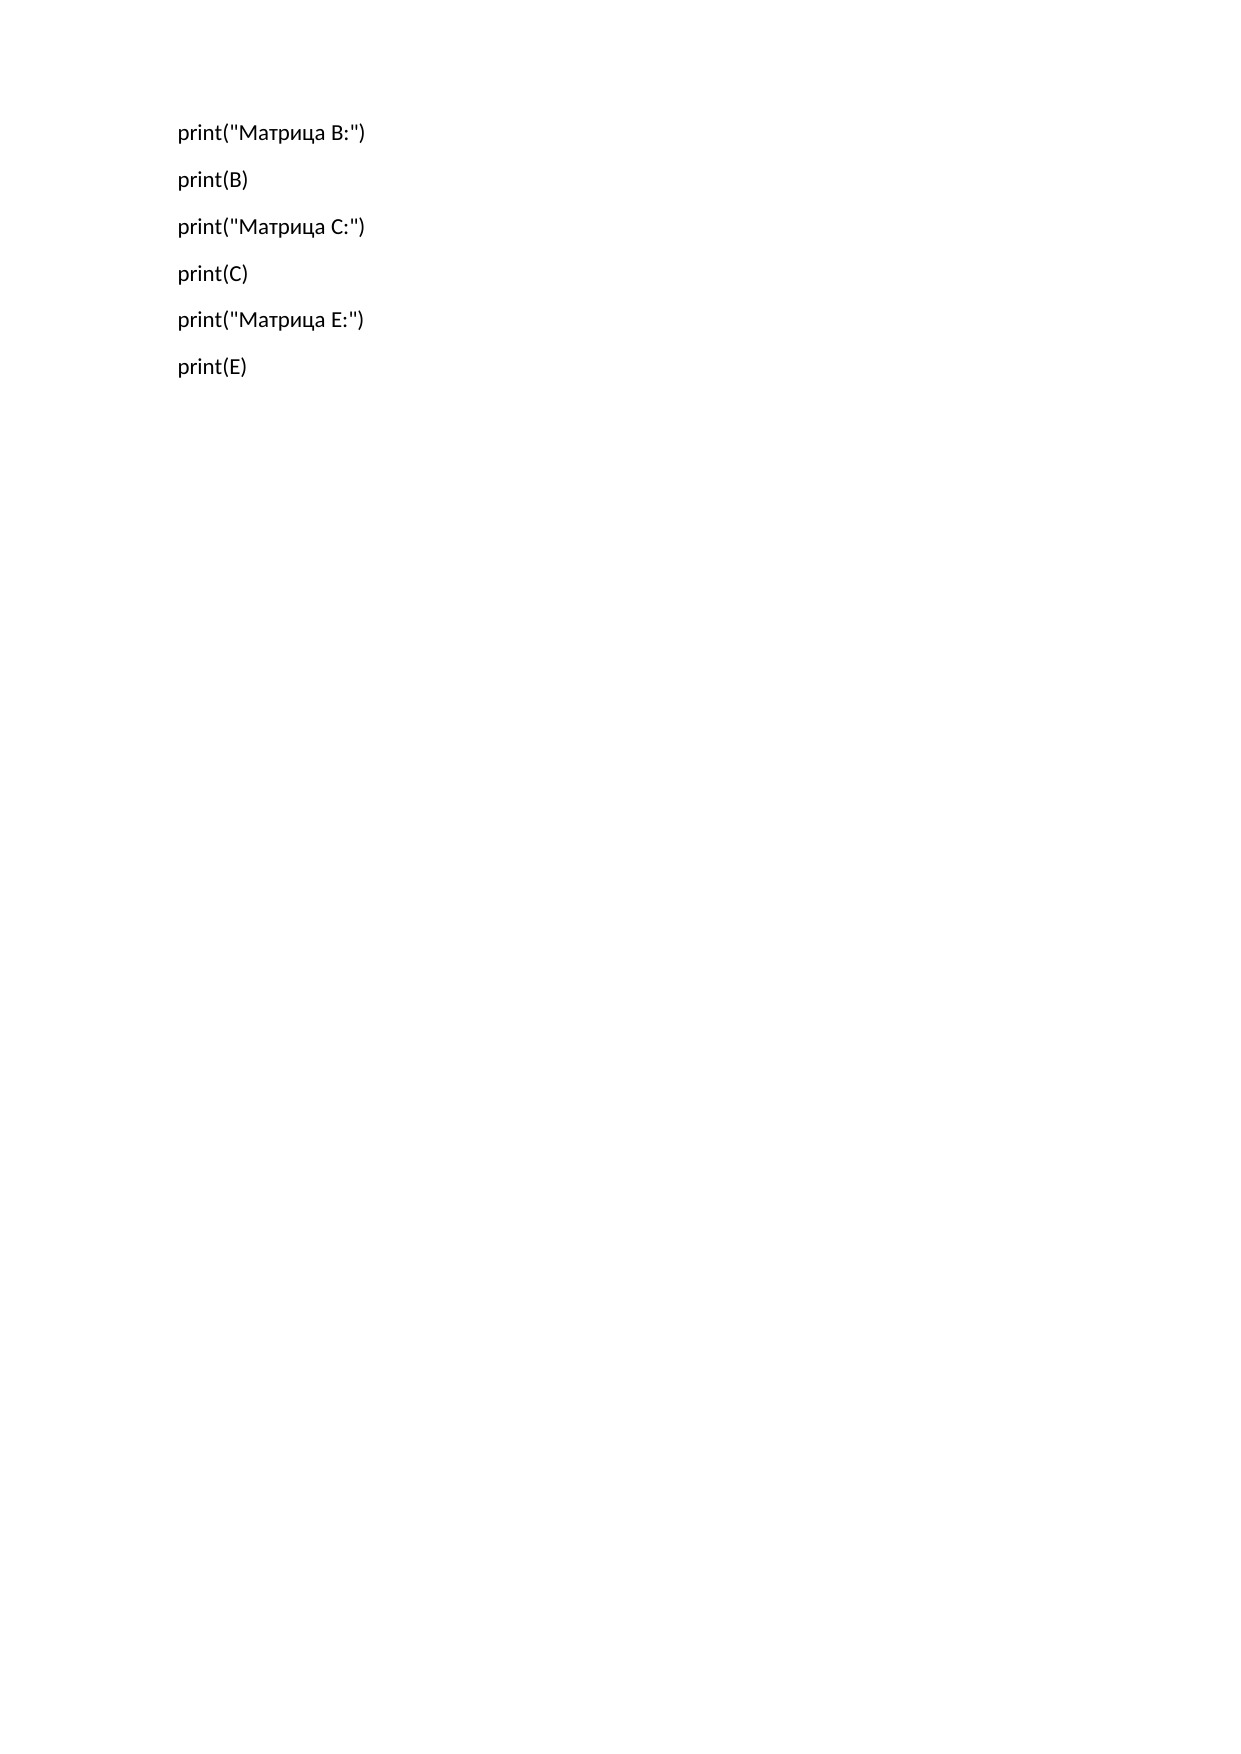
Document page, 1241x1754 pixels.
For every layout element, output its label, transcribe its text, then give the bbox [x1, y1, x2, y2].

text print(B) [177, 165, 1152, 193]
text print("Матрица E:") [177, 306, 1152, 334]
text print("Матрица C:") [177, 212, 1152, 240]
text print(E) [177, 352, 1152, 381]
text print("Матрица B:") [177, 118, 1152, 146]
text print(C) [177, 259, 1152, 287]
